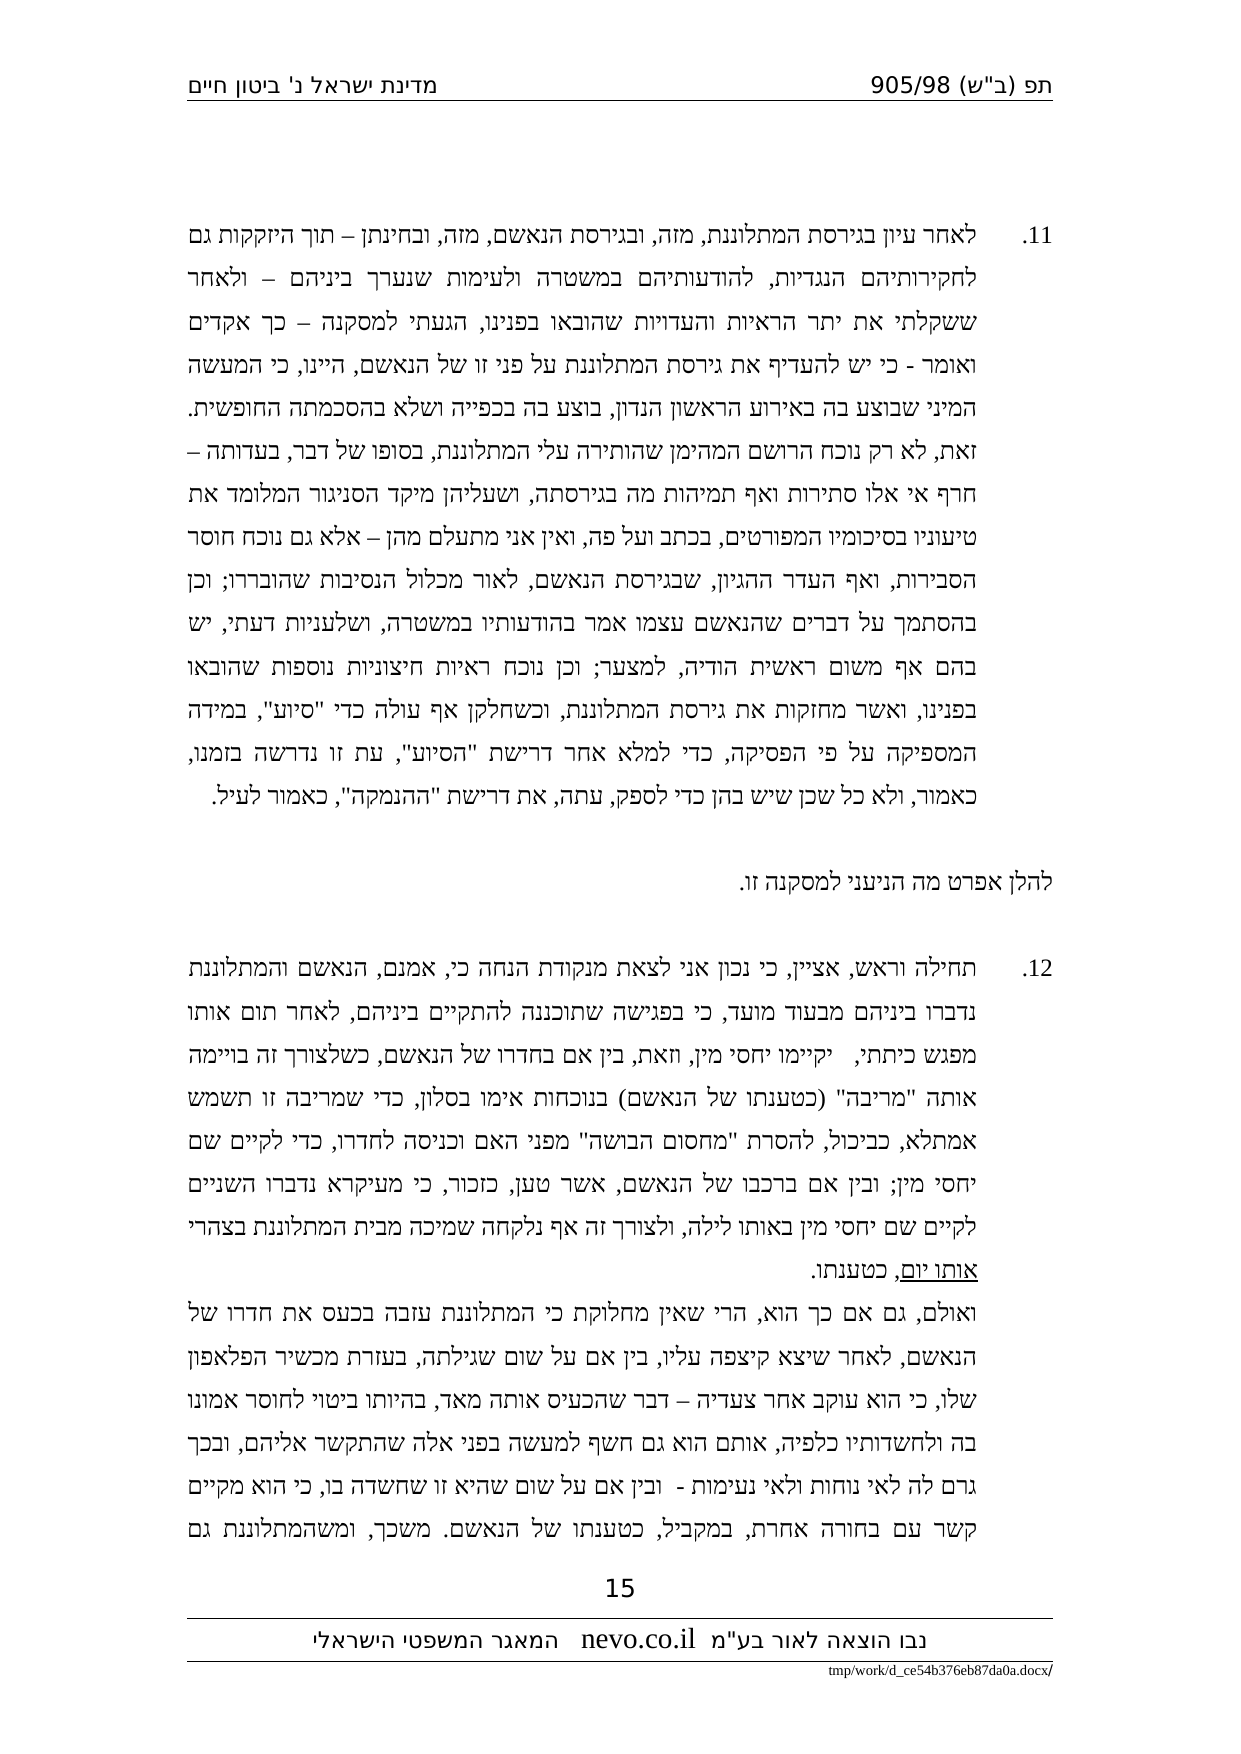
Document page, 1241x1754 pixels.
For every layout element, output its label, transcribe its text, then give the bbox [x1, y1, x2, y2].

text 11. לאחר עיון בגירסת המתלוננת, מזה, ובגירסת הנאשם, מזה, ובחינתן – תוך היזקקות גם לחקירותיהם הנגדיות, להודעותיהם במשטרה ולעימות שנערך ביניהם – ולאחר ששקלתי את יתר הראיות והעדויות שהובאו בפנינו, הגעתי למסקנה – כך אקדים ואומר - כי יש להעדיף את גירסת המתלוננת על פני זו של הנאשם, היינו, כי המעשה המיני שבוצע בה באירוע הראשון הנדון, בוצע בה בכפייה ושלא בהסכמתה החופשית. זאת, לא רק נוכח הרושם המהימן שהותירה עלי המתלוננת, בסופו של דבר, בעדותה – חרף אי אלו סתירות ואף תמיהות מה בגירסתה, ושעליהן מיקד הסניגור המלומד את טיעוניו בסיכומיו המפורטים, בכתב ועל פה, ואין אני מתעלם מהן – אלא גם נוכח חוסר הסבירות, ואף העדר ההגיון, שבגירסת הנאשם, לאור מכלול הנסיבות שהובררו; וכן בהסתמך על דברים שהנאשם עצמו אמר בהודעותיו במשטרה, ושלעניות דעתי, יש בהם אף משום ראשית הודיה, למצער; וכן נוכח ראיות חיצוניות נוספות שהובאו בפנינו, ואשר מחזקות את גירסת המתלוננת, וכשחלקן אף עולה כדי "סיוע", במידה המספיקה על פי הפסיקה, כדי למלא אחר דרישת "הסיוע", עת זו נדרשה בזמנו, כאמור, ולא כל שכן שיש בהן כדי לספק, עתה, את דרישת "ההנמקה", כאמור לעיל. [187, 220, 1053, 810]
text 12. תחילה וראש, אציין, כי נכון אני לצאת מנקודת הנחה כי, אמנם, הנאשם והמתלוננת נדברו ביניהם מבעוד מועד, כי בפגישה שתוכננה להתקיים ביניהם, לאחר תום אותו מפגש כיתתי, יקיימו יחסי מין, וזאת, בין אם בחדרו של הנאשם, כשלצורך זה בויימה אותה "מריבה" (כטענתו של הנאשם) בנוכחות אימו בסלון, כדי שמריבה זו תשמש אמתלא, כביכול, להסרת "מחסום הבושה" מפני האם וכניסה לחדרו, כדי לקיים שם יחסי מין; ובין אם ברכבו של הנאשם, אשר טען, כזכור, כי מעיקרא נדברו השניים לקיים שם יחסי מין באותו לילה, ולצורך זה אף נלקחה שמיכה מבית המתלוננת בצהרי אותו יום, כטענתו. [187, 953, 1053, 1284]
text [187, 1298, 1053, 1543]
text להלן אפרט מה הניעני למסקנה זו. [187, 867, 1053, 896]
